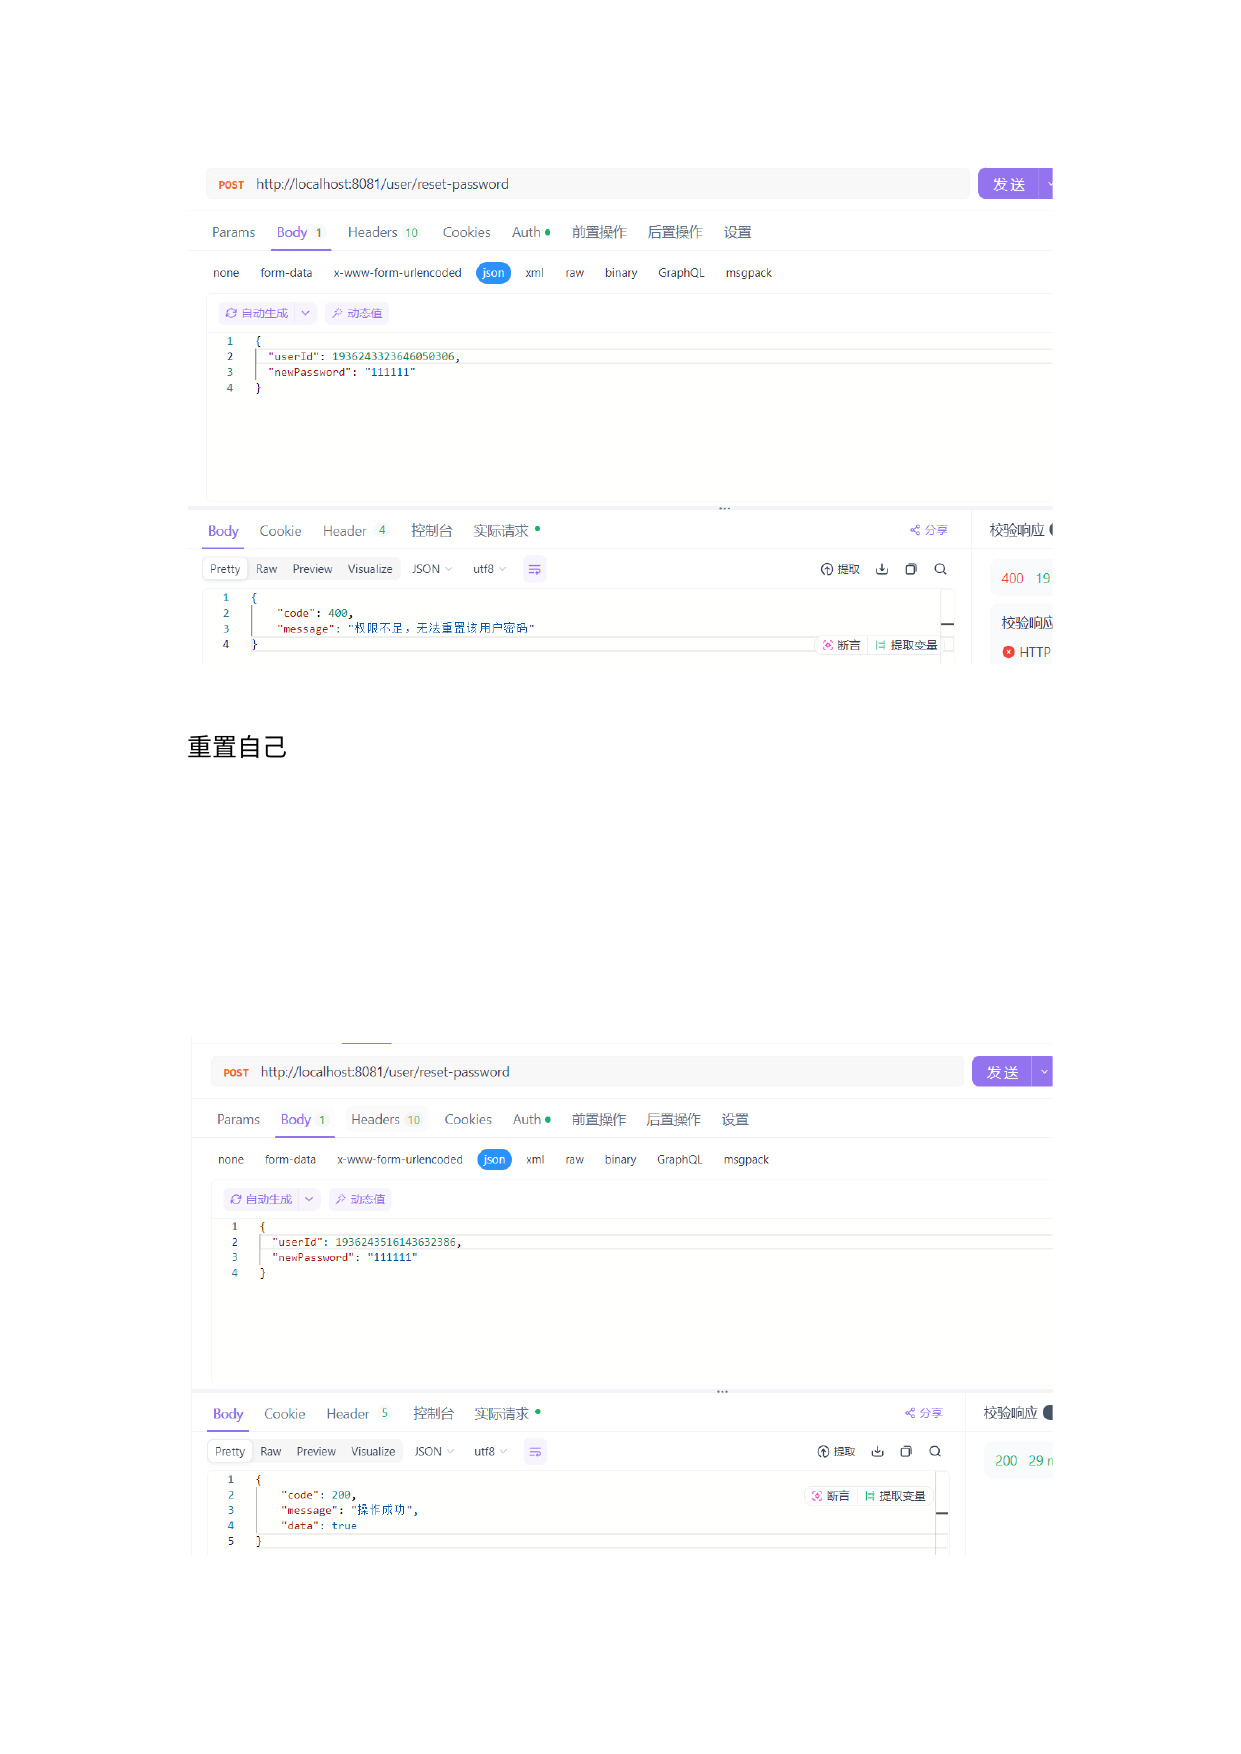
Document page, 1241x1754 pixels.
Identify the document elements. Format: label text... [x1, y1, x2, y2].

text 重置自己 [187, 713, 1053, 1037]
picture [187, 1037, 1053, 1555]
picture [187, 161, 1053, 664]
